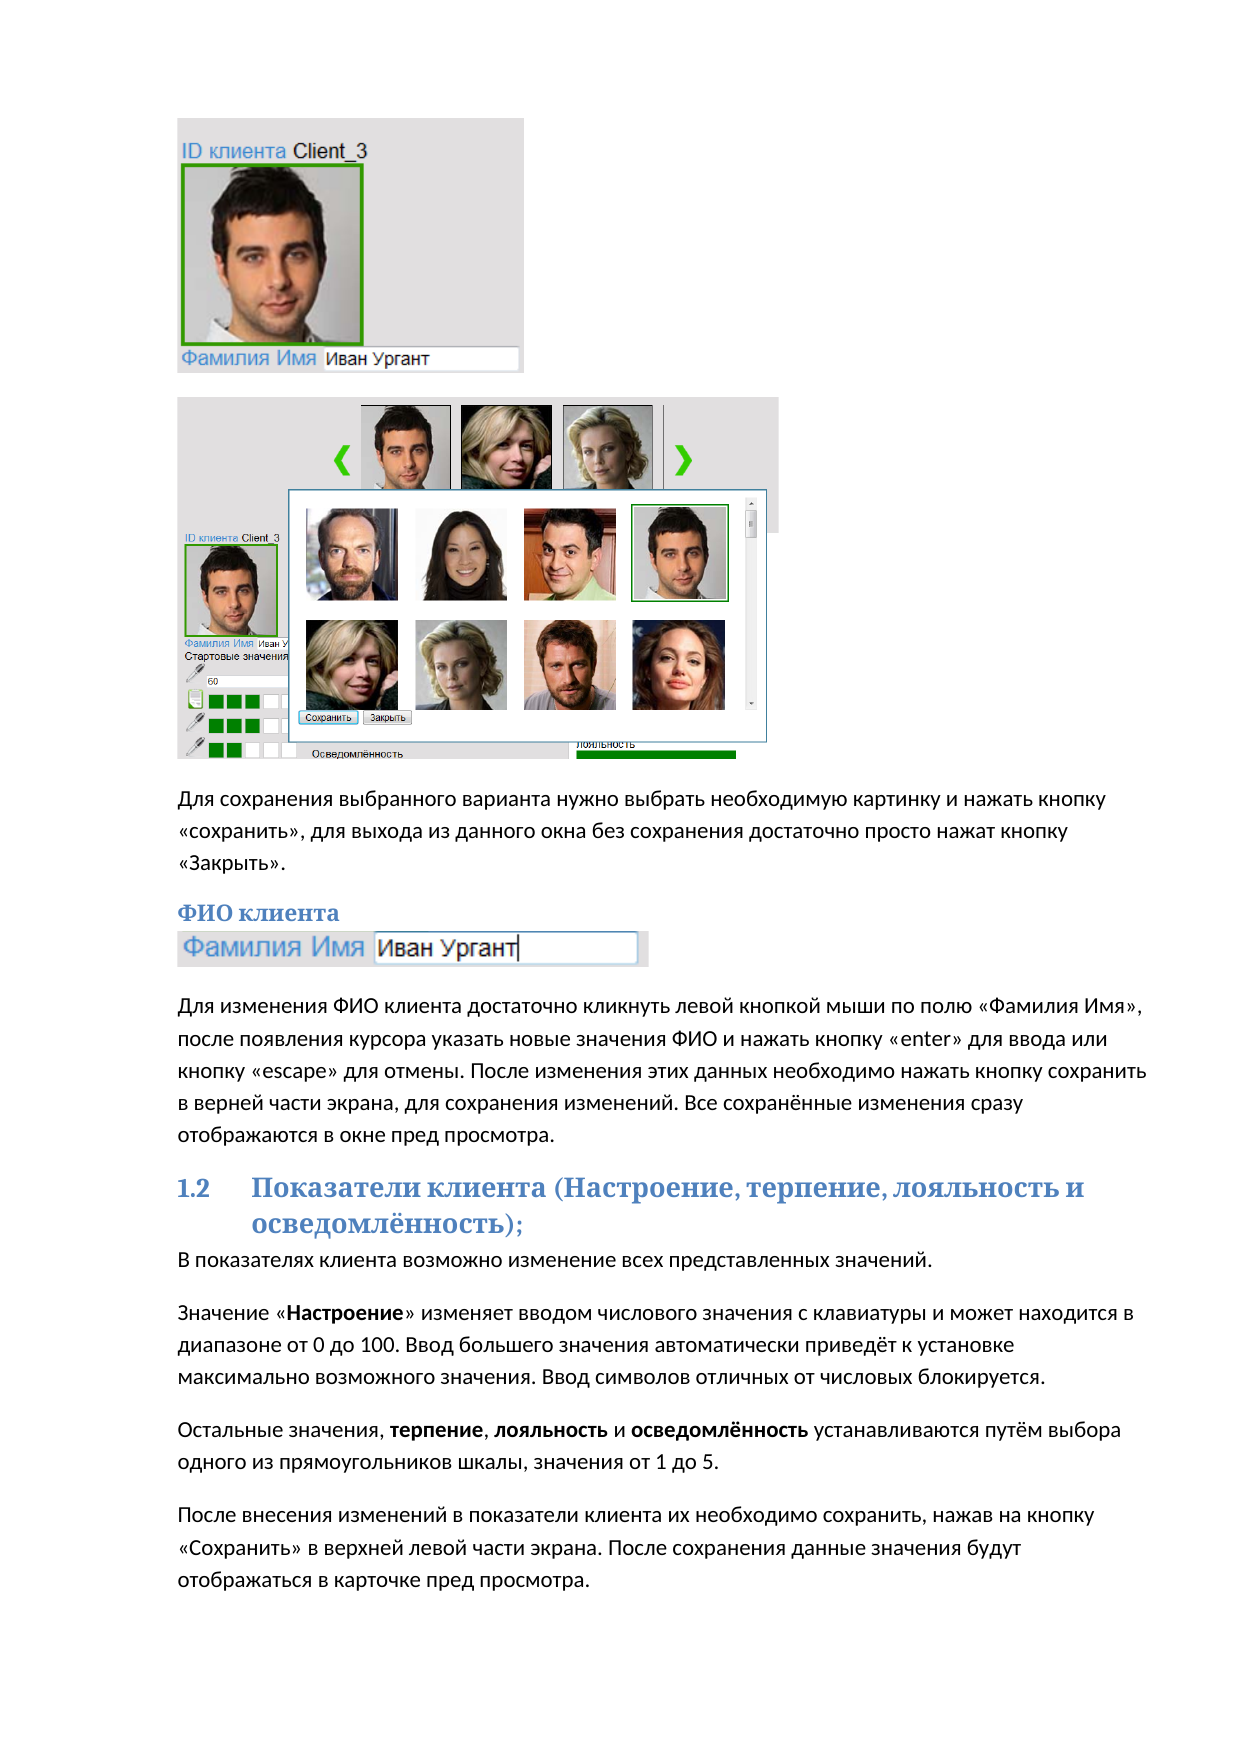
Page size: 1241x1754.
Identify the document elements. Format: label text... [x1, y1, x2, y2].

text После внесения изменений в показатели клиента их необходимо сохранить, нажав на кнопку «Сохранить» в верхней левой части экрана. После сохранения данные значения будут отображаться в карточке пред просмотра. [177, 1500, 1152, 1593]
picture [177, 397, 779, 759]
text Остальные значения, терпение, лояльность и осведомлённость устанавливаются путём выбора одного из прямоугольников шкалы, значения от 1 до 5. [177, 1415, 1152, 1475]
subtitle 1.2 Показатели клиента (Настроение, терпение, лояльность и осведомлённость); [177, 1173, 1152, 1240]
text Значение «Настроение» изменяет вводом числового значения с клавиатуры и может находится в диапазоне от 0 до 100. Ввод большего значения автоматически приведёт к установке максимально возможного значения. Ввод символов отличных от числовых блокируется. [177, 1298, 1152, 1390]
text Для изменения ФИО клиента достаточно кликнуть левой кнопкой мыши по полю «Фамилия Имя», после появления курсора указать новые значения ФИО и нажать кнопку «enter» для ввода или кнопку «escape» для отмены. После изменения этих данных необходимо нажать кнопку сохранить в верней части экрана, для сохранения изменений. Все сохранённые изменения сразу отображаются в окне пред просмотра. [177, 992, 1152, 1148]
text Для сохранения выбранного варианта нужно выбрать необходимую картинку и нажать кнопку «сохранить», для выхода из данного окна без сохранения достаточно просто нажат кнопку «Закрыть». [177, 784, 1152, 876]
subtitle ФИО клиента [177, 901, 1152, 928]
picture [177, 118, 524, 373]
picture [177, 931, 649, 967]
text В показателях клиента возможно изменение всех представленных значений. [177, 1245, 1152, 1273]
